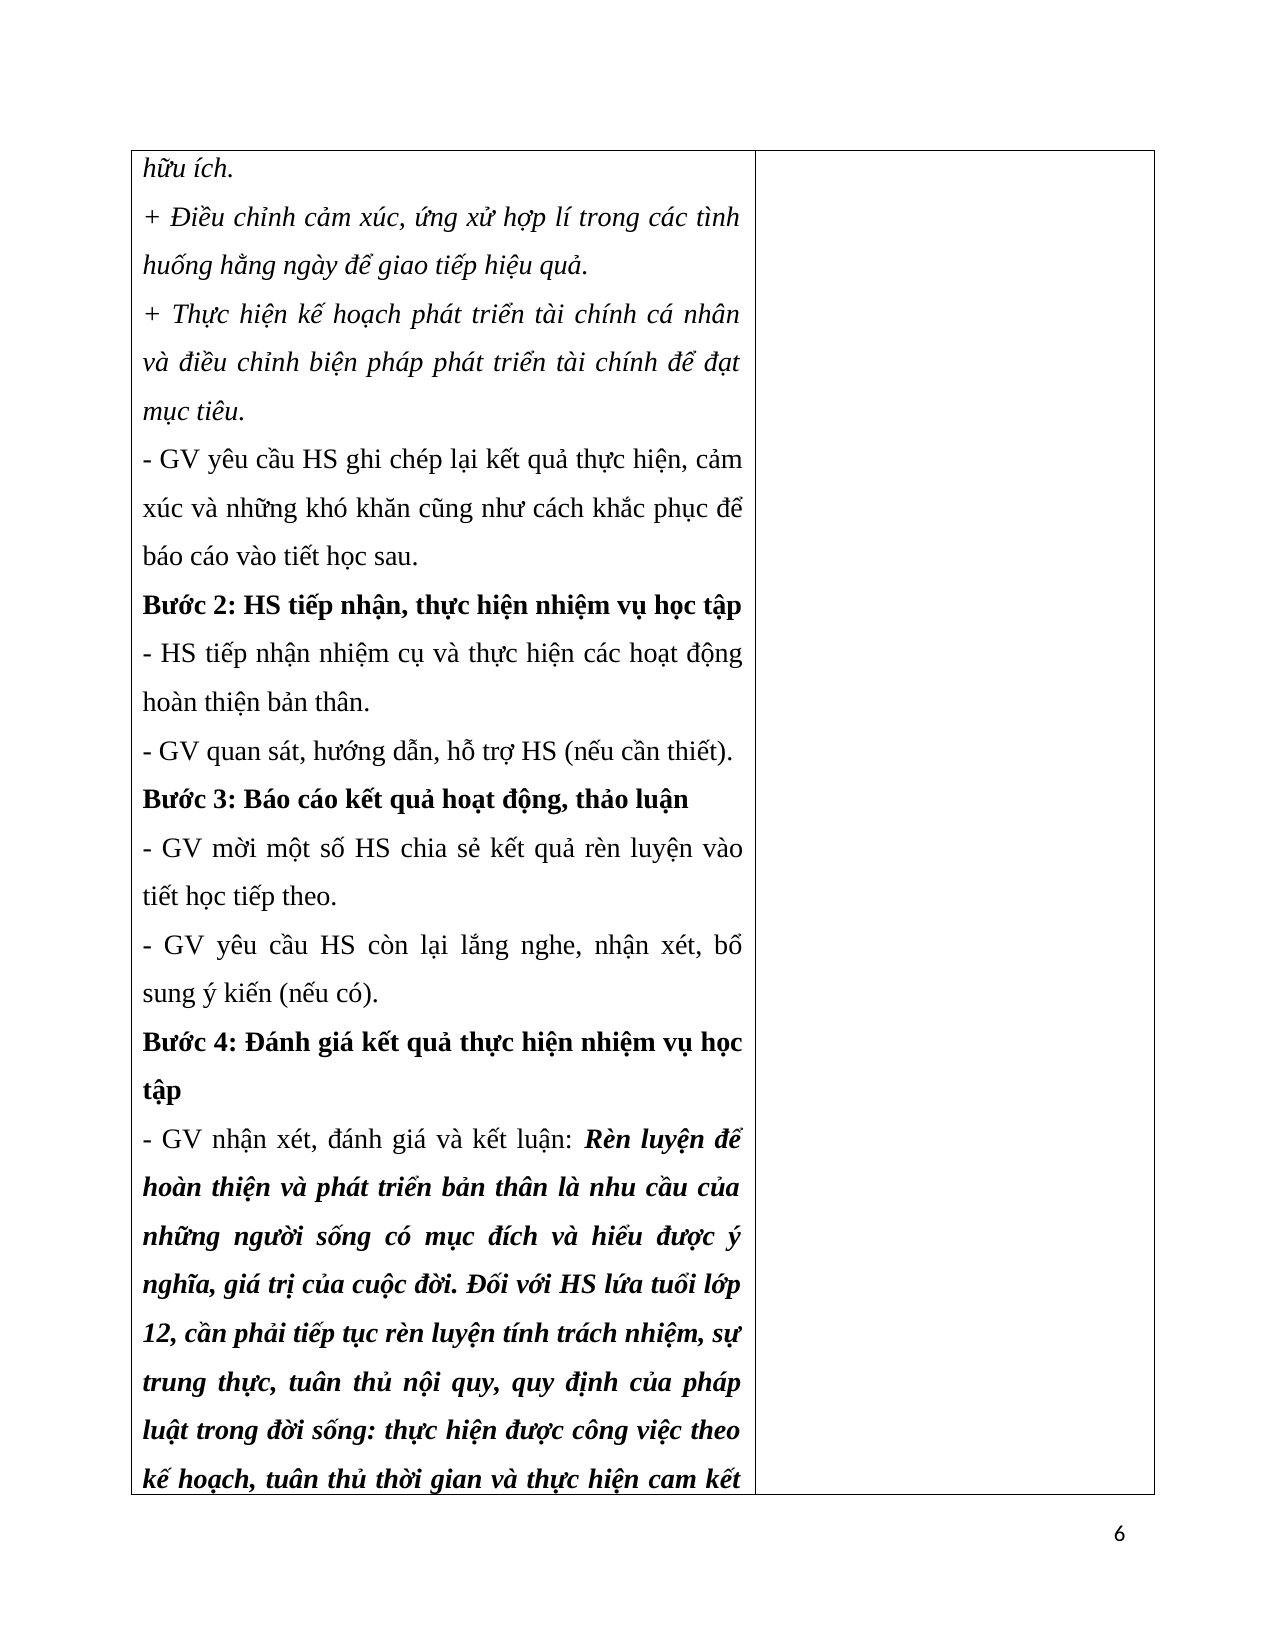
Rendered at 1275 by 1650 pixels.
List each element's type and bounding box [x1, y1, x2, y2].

table_cell [132, 151, 755, 1494]
table_cell [756, 151, 1154, 1494]
